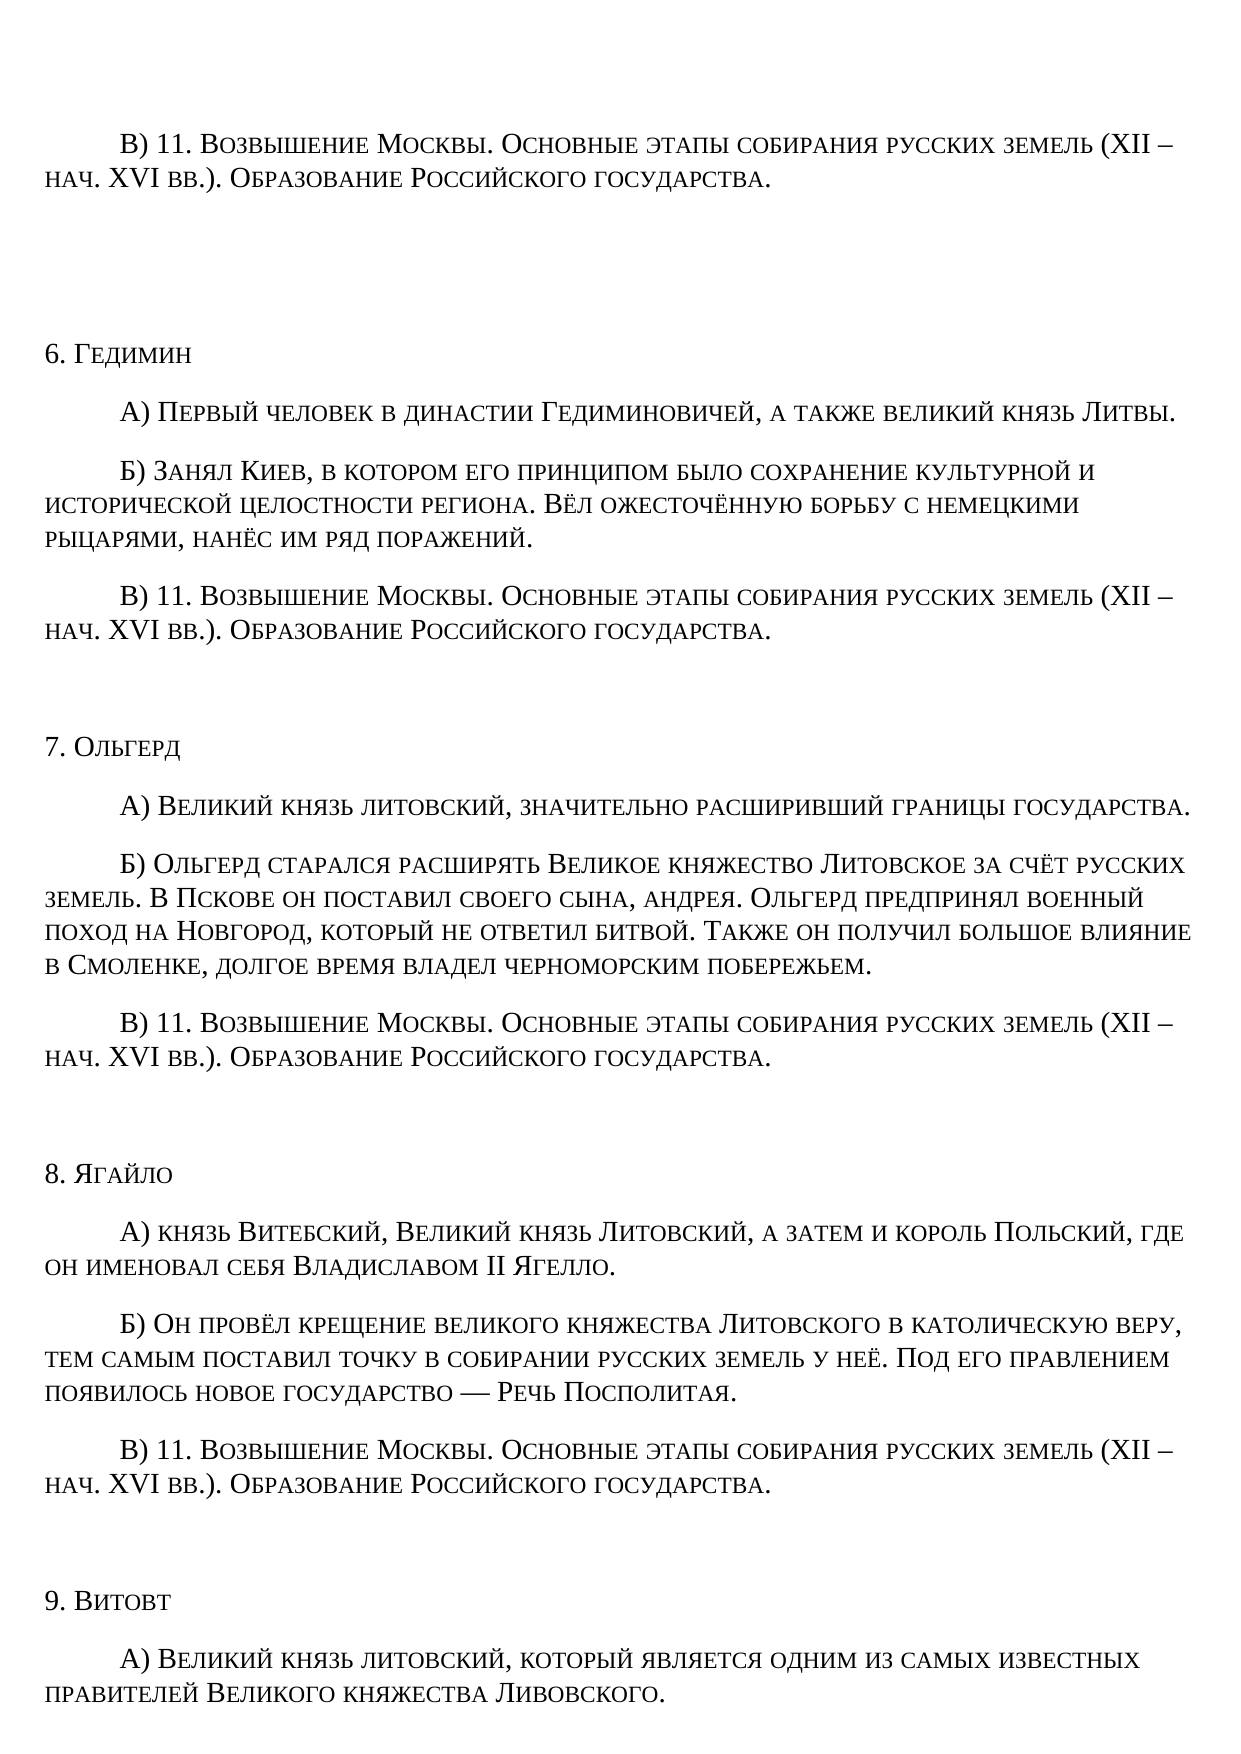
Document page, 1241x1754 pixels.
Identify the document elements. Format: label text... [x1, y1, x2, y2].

text 9. Витовт [44, 1583, 1196, 1616]
text 7. Ольгерд [44, 729, 1196, 763]
text В) 11. Возвышение Москвы. Основные этапы собирания русских земель (XII – нач. XVI вв.). Образование Российского государства. [44, 578, 1196, 646]
text А) Великий князь литовский, значительно расширивший границы государства. [44, 788, 1196, 821]
text Б) Занял Киев, в котором его принципом было сохранение культурной и исторической целостности региона. Вёл ожесточённую борьбу с немецкими рыцарями, нанёс им ряд поражений. [44, 453, 1196, 553]
text А) Великий князь литовский, который является одним из самых известных правителей Великого княжества Ливовского. [44, 1641, 1196, 1708]
text Б) Ольгерд старался расширять Великое княжество Литовское за счёт русских земель. В Пскове он поставил своего сына, андрея. Ольгерд предпринял военный поход на Новгород, который не ответил битвой. Также он получил большое влияние в Смоленке, долгое время владел черноморским побережьем. [44, 846, 1196, 980]
text В) 11. Возвышение Москвы. Основные этапы собирания русских земель (XII – нач. XVI вв.). Образование Российского государства. [44, 1432, 1196, 1499]
text 8. Ягайло [44, 1156, 1196, 1189]
text В) 11. Возвышение Москвы. Основные этапы собирания русских земель (XII – нач. XVI вв.). Образование Российского государства. [44, 127, 1196, 194]
text В) 11. Возвышение Москвы. Основные этапы собирания русских земель (XII – нач. XVI вв.). Образование Российского государства. [44, 1005, 1196, 1072]
text 6. Гедимин [44, 336, 1196, 369]
text А) Первый человек в династии Гедиминовичей, а также великий князь Литвы. [44, 394, 1196, 428]
text Б) Он провёл крещение великого княжества Литовского в католическую веру, тем самым поставил точку в собирании русских земель у неё. Под его правлением появилось новое государство — Речь Посполитая. [44, 1307, 1196, 1407]
text А) князь Витебский, Великий князь Литовский, а затем и король Польский, где он именовал себя Владиславом II Ягелло. [44, 1214, 1196, 1282]
